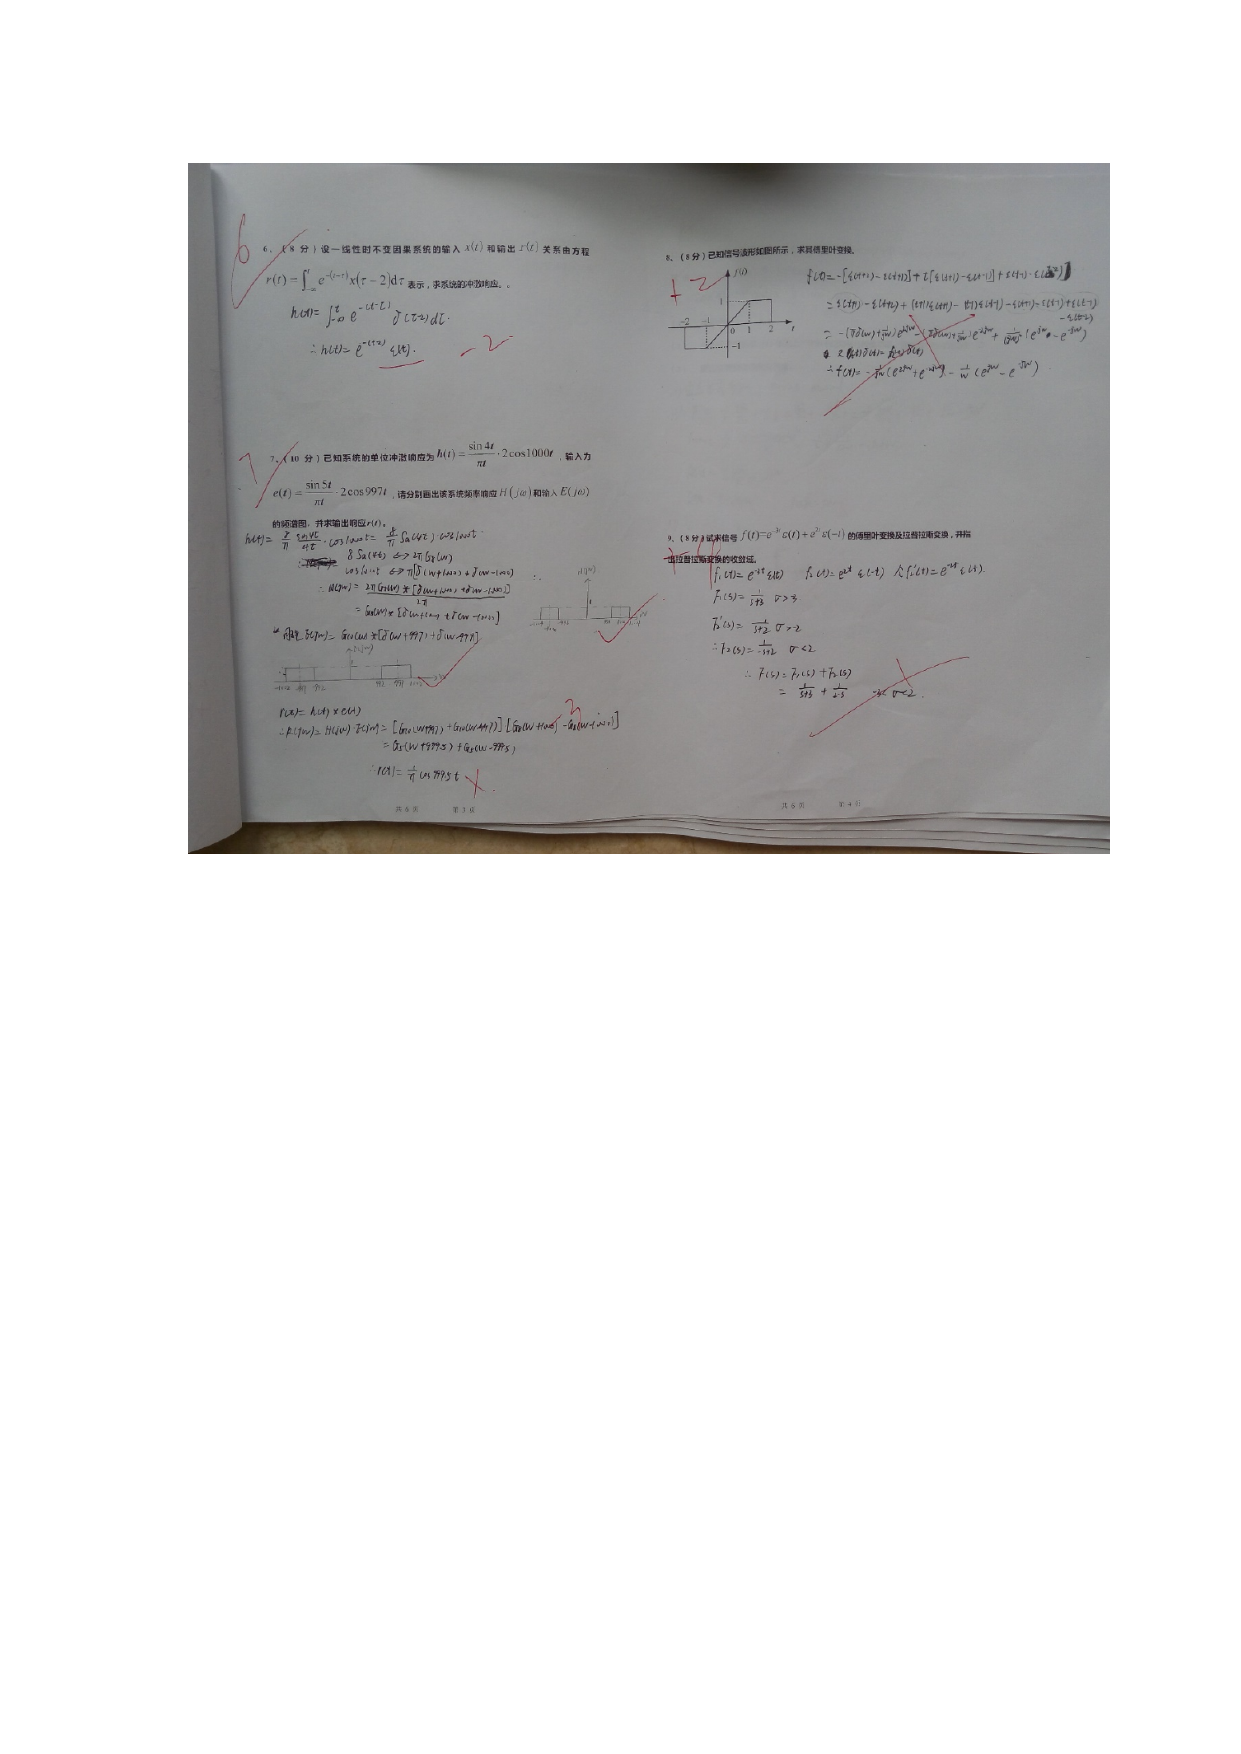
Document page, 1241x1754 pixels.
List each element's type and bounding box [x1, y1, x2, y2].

picture [189, 163, 1109, 854]
